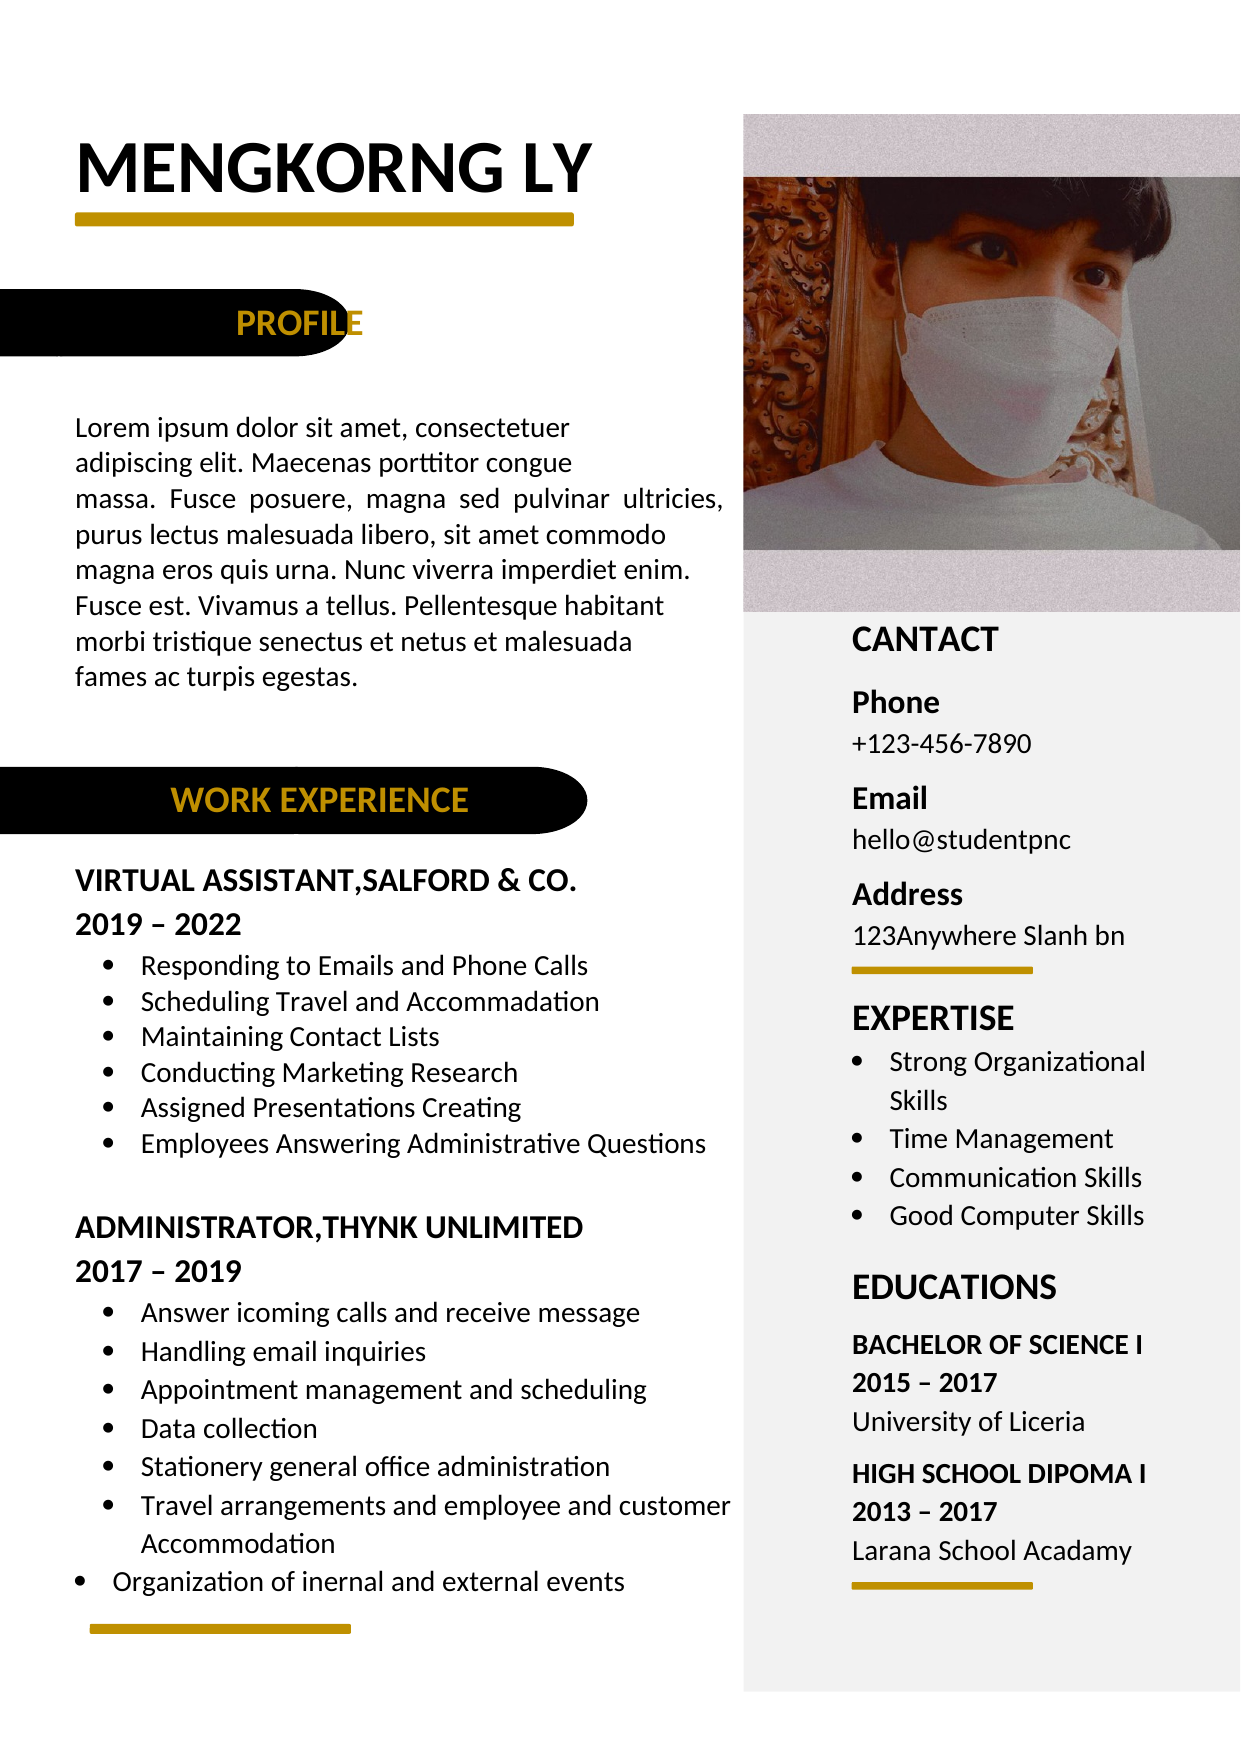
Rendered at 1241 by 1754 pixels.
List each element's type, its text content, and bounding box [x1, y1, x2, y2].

subtitle VIRTUAL ASSISTANT,SALFORD & CO. [75, 859, 777, 900]
subtitle 2019 – 2022 [75, 903, 777, 944]
list Accommodation [141, 1525, 777, 1561]
text HIGH SCHOOL DIPOMA I 2013 – 2017 [852, 1455, 1165, 1529]
text morbi tristique senectus et netus et malesuada [75, 623, 777, 658]
subtitle ADMINISTRATOR,THYNK UNLIMITED [75, 1207, 777, 1247]
list Good Computer Skills [852, 1197, 1165, 1233]
text Phone [852, 681, 1165, 722]
text CANTACT [852, 612, 1165, 661]
list Time Management [852, 1120, 1165, 1156]
text Larana School Acadamy [852, 1532, 1165, 1567]
list Stationery general office administration [103, 1448, 777, 1484]
list Appointment management and scheduling [103, 1371, 777, 1407]
text BACHELOR OF SCIENCE I 2015 – 2017 [852, 1326, 1165, 1400]
list Maintaining Contact Lists [103, 1018, 777, 1054]
text EDUCATIONS [852, 1263, 1165, 1309]
text 123Anywhere Slanh bn [852, 917, 1165, 953]
list Answer icoming calls and receive message [103, 1294, 777, 1330]
text magna eros quis urna. Nunc viverra imperdiet enim. [75, 551, 743, 587]
picture [743, 114, 1240, 612]
text ` [75, 793, 777, 839]
subtitle 2017 – 2019 [75, 1251, 777, 1291]
text MENGKORNG LY [75, 120, 743, 212]
text hello@studentpnc [852, 821, 1165, 857]
text Email [852, 777, 1165, 818]
list Employees Answering Administrative Questions [103, 1125, 777, 1161]
list Organization of inernal and external events [75, 1563, 777, 1599]
list Travel arrangements and employee and customer [103, 1487, 777, 1522]
text EXPERTISE [852, 994, 1165, 1040]
text adipiscing elit. Maecenas porttitor congue [75, 444, 743, 480]
list Assigned Presentations Creating [103, 1089, 777, 1125]
text massa. Fusce posuere, magna sed pulvinar ultricies, purus lectus malesuada libero, sit amet commodo [75, 480, 743, 551]
text Lorem ipsum dolor sit amet, consectetuer [75, 409, 743, 444]
list Handling email inquiries [103, 1333, 777, 1368]
list Scheduling Travel and Accommadation [103, 983, 777, 1018]
list Data collection [103, 1410, 777, 1445]
list Conducting Marketing Research [103, 1054, 777, 1089]
text Address [852, 873, 1165, 914]
text University of Liceria [852, 1403, 1165, 1438]
list Strong Organizational Skills [852, 1043, 1165, 1117]
list Responding to Emails and Phone Calls [103, 947, 777, 983]
text Fusce est. Vivamus a tellus. Pellentesque habitant [75, 587, 777, 623]
text +123-456-7890 [852, 725, 1165, 761]
text fames ac turpis egestas. [75, 658, 777, 694]
list Communication Skills [852, 1159, 1165, 1194]
